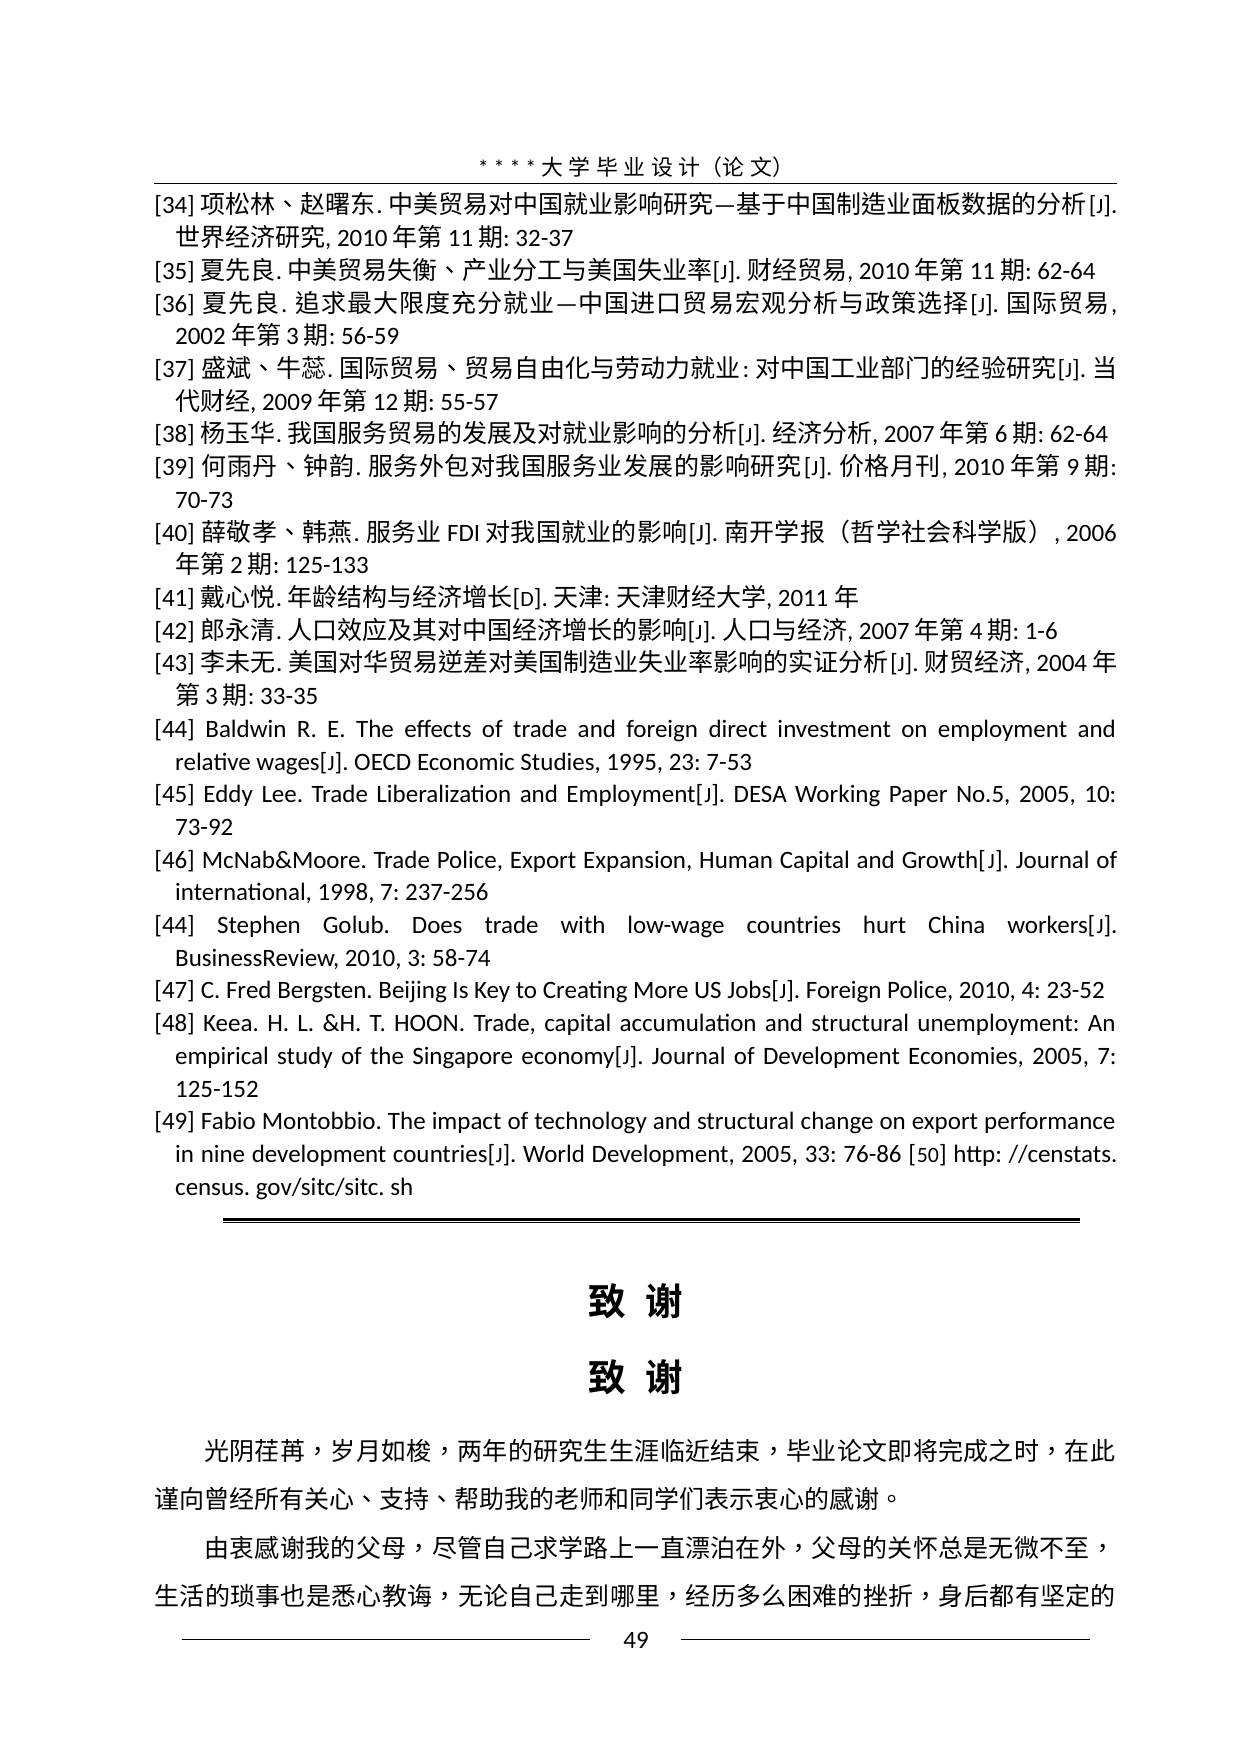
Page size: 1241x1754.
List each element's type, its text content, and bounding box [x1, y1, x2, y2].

text [43] 李未无. 美国对华贸易逆差对美国制造业失业率影响的实证分析[J]. 财贸经济, 2004年第3期: 33-35 [154, 645, 1117, 711]
text [46] McNab&Moore. Trade Police, Export Expansion, Human Capital and Growth[J]. Journal of international, 1998, 7: 237-256 [154, 842, 1117, 907]
text 致 谢 [154, 1350, 1117, 1402]
text [44] Baldwin R. E. The effects of trade and foreign direct investment on employment and relative wages[J]. OECD Economic Studies, 1995, 23: 7-53 [154, 711, 1117, 776]
text [45] Eddy Lee. Trade Liberalization and Employment[J]. DESA Working Paper No.5, 2005, 10: 73-92 [154, 776, 1117, 842]
text 致 谢 [154, 1274, 1117, 1326]
text 光阴荏苒，岁月如梭，两年的研究生生涯临近结束，毕业论文即将完成之时，在此谨向曾经所有关心、支持、帮助我的老师和同学们表示衷心的感谢。 [154, 1418, 1117, 1515]
text [40] 薛敬孝、韩燕. 服务业FDI对我国就业的影响[J]. 南开学报（哲学社会科学版）, 2006年第2期: 125-133 [154, 514, 1117, 580]
text [36] 夏先良. 追求最大限度充分就业—中国进口贸易宏观分析与政策选择[J]. 国际贸易, 2002年第3期: 56-59 [154, 286, 1117, 351]
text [154, 1515, 1117, 1612]
text [47] C. Fred Bergsten. Beijing Is Key to Creating More US Jobs[J]. Foreign Police, 2010, 4: 23-52 [154, 972, 1117, 1005]
text [37] 盛斌、牛蕊. 国际贸易、贸易自由化与劳动力就业: 对中国工业部门的经验研究[J]. 当代财经, 2009年第12期: 55-57 [154, 351, 1117, 416]
text [38] 杨玉华. 我国服务贸易的发展及对就业影响的分析[J]. 经济分析, 2007年第6期: 62-64 [154, 416, 1117, 449]
text [42] 郎永清. 人口效应及其对中国经济增长的影响[J]. 人口与经济, 2007年第4期: 1-6 [154, 613, 1117, 645]
text [44] Stephen Golub. Does trade with low-wage countries hurt China workers[J]. BusinessReview, 2010, 3: 58-74 [154, 907, 1117, 972]
text [48] Keea. H. L. &H. T. HOON. Trade, capital accumulation and structural unemployment: An empirical study of the Singapore economy[J]. Journal of Development Economies, 2005, 7: 125-152 [154, 1005, 1117, 1103]
text [49] Fabio Montobbio. The impact of technology and structural change on export performance in nine development countries[J]. World Development, 2005, 33: 76-86 [50] http: //censtats. census. gov/sitc/sitc. sh [154, 1103, 1117, 1201]
text [35] 夏先良. 中美贸易失衡、产业分工与美国失业率[J]. 财经贸易, 2010年第11期: 62-64 [154, 253, 1117, 286]
text [34] 项松林、赵曙东. 中美贸易对中国就业影响研究—基于中国制造业面板数据的分析[J]. 世界经济研究, 2010年第11期: 32-37 [154, 187, 1117, 253]
text [41] 戴心悦. 年龄结构与经济增长[D]. 天津: 天津财经大学, 2011 年 [154, 580, 1117, 613]
text [39] 何雨丹、钟韵. 服务外包对我国服务业发展的影响研究[J]. 价格月刊, 2010年第9期: 70-73 [154, 449, 1117, 514]
